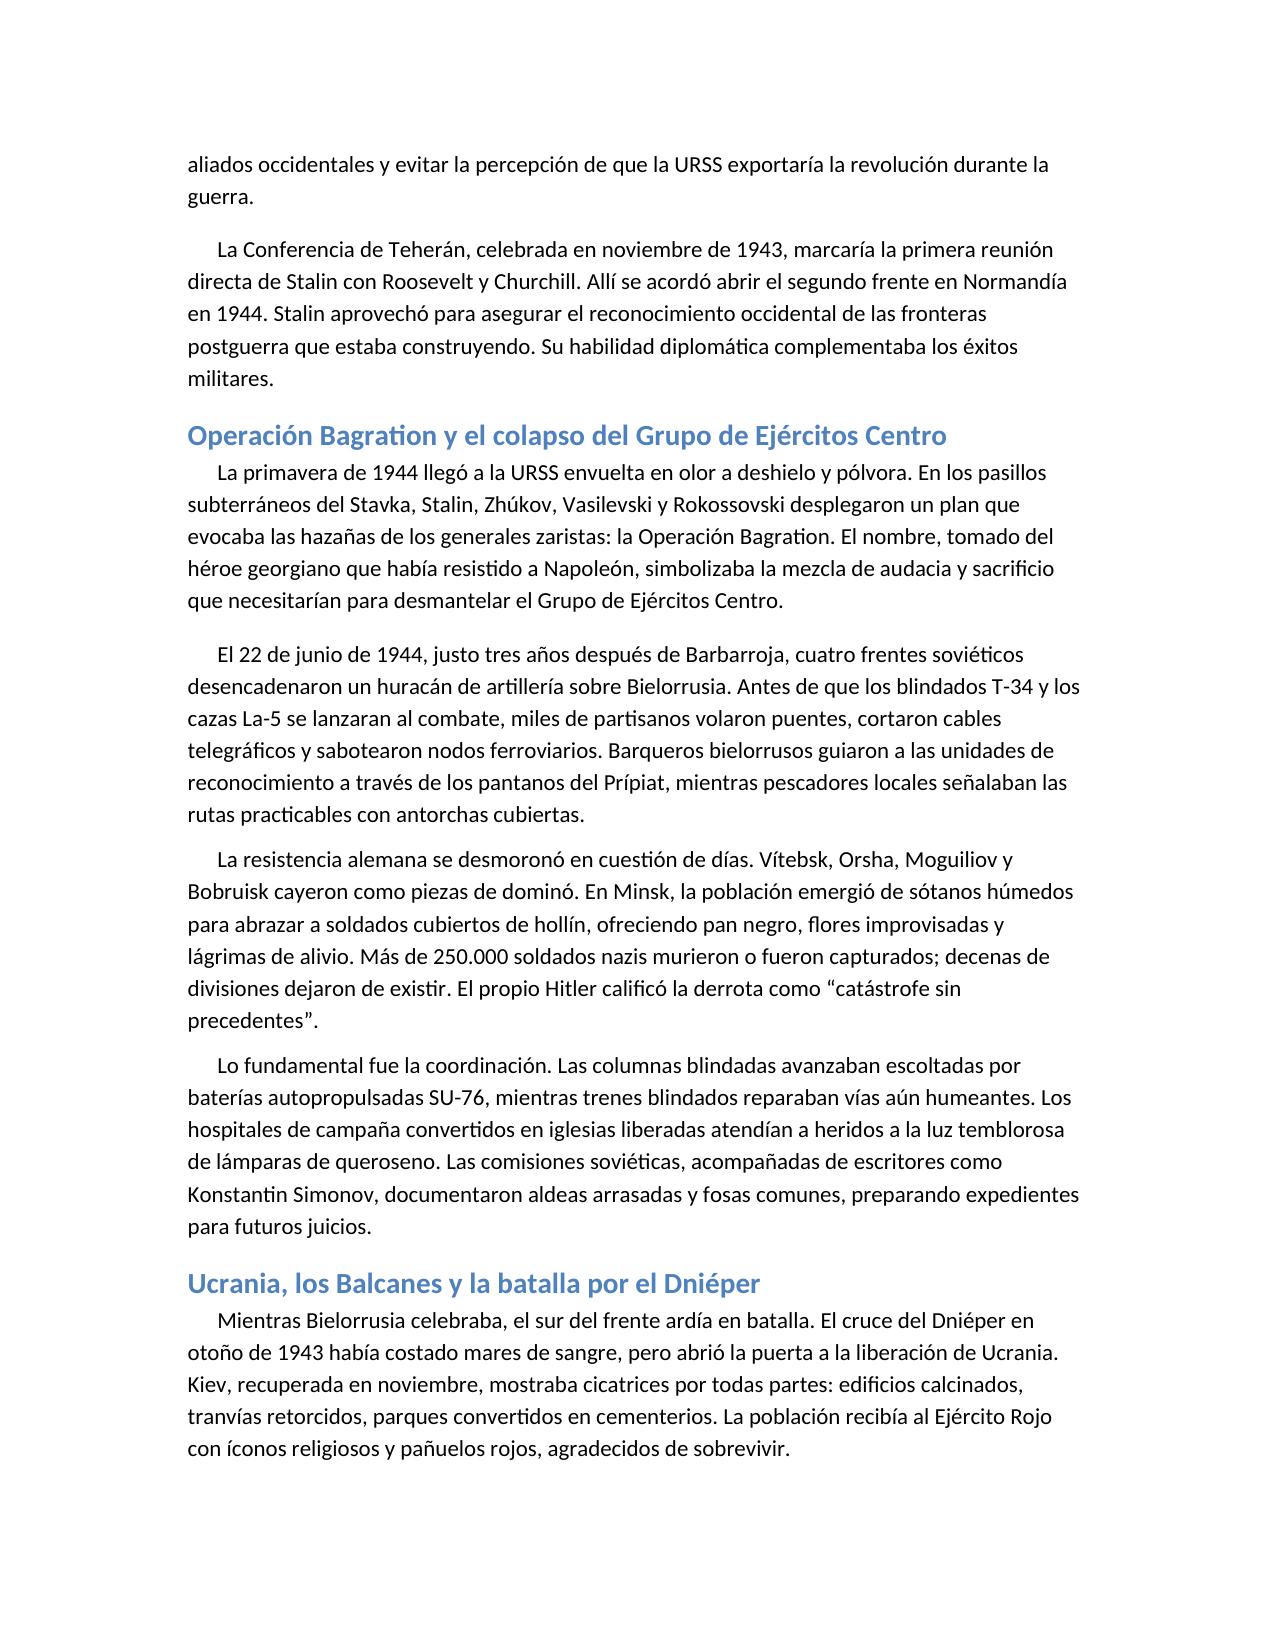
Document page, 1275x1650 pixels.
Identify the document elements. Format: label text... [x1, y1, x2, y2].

text La resistencia alemana se desmoronó en cuestión de días. Vítebsk, Orsha, Moguiliov y Bobruisk cayeron como piezas de dominó. En Minsk, la población emergió de sótanos húmedos para abrazar a soldados cubiertos de hollín, ofreciendo pan negro, flores improvisadas y lágrimas de alivio. Más de 250.000 soldados nazis murieron o fueron capturados; decenas de divisiones dejaron de existir. El propio Hitler calificó la derrota como “catástrofe sin precedentes”. [187, 845, 1087, 1034]
subtitle Ucrania, los Balcanes y la batalla por el Dniéper [187, 1265, 1087, 1301]
text La Conferencia de Teherán, celebrada en noviembre de 1943, marcaría la primera reunión directa de Stalin con Roosevelt y Churchill. Allí se acordó abrir el segundo frente en Normandía en 1944. Stalin aprovechó para asegurar el reconocimiento occidental de las fronteras postguerra que estaba construyendo. Su habilidad diplomática complementaba los éxitos militares. [187, 235, 1087, 392]
text La primavera de 1944 llegó a la URSS envuelta en olor a deshielo y pólvora. En los pasillos subterráneos del Stavka, Stalin, Zhúkov, Vasilevski y Rokossovski desplegaron un plan que evocaba las hazañas de los generales zaristas: la Operación Bagration. El nombre, tomado del héroe georgiano que había resistido a Napoleón, simbolizaba la mezcla de audacia y sacrificio que necesitarían para desmantelar el Grupo de Ejércitos Centro. [187, 458, 1087, 615]
subtitle Operación Bagration y el colapso del Grupo de Ejércitos Centro [187, 417, 1087, 453]
text Lo fundamental fue la coordinación. Las columnas blindadas avanzaban escoltadas por baterías autopropulsadas SU-76, mientras trenes blindados reparaban vías aún humeantes. Los hospitales de campaña convertidos en iglesias liberadas atendían a heridos a la luz temblorosa de lámparas de queroseno. Las comisiones soviéticas, acompañadas de escritores como Konstantin Simonov, documentaron aldeas arrasadas y fosas comunes, preparando expedientes para futuros juicios. [187, 1051, 1087, 1240]
text El 22 de junio de 1944, justo tres años después de Barbarroja, cuatro frentes soviéticos desencadenaron un huracán de artillería sobre Bielorrusia. Antes de que los blindados T-34 y los cazas La-5 se lanzaran al combate, miles de partisanos volaron puentes, cortaron cables telegráficos y sabotearon nodos ferroviarios. Barqueros bielorrusos guiaron a las unidades de reconocimiento a través de los pantanos del Prípiat, mientras pescadores locales señalaban las rutas practicables con antorchas cubiertas. [187, 640, 1087, 829]
text Mientras Bielorrusia celebraba, el sur del frente ardía en batalla. El cruce del Dniéper en otoño de 1943 había costado mares de sangre, pero abrió la puerta a la liberación de Ucrania. Kiev, recuperada en noviembre, mostraba cicatrices por todas partes: edificios calcinados, tranvías retorcidos, parques convertidos en cementerios. La población recibía al Ejército Rojo con íconos religiosos y pañuelos rojos, agradecidos de sobrevivir. [187, 1306, 1087, 1463]
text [187, 150, 1087, 210]
